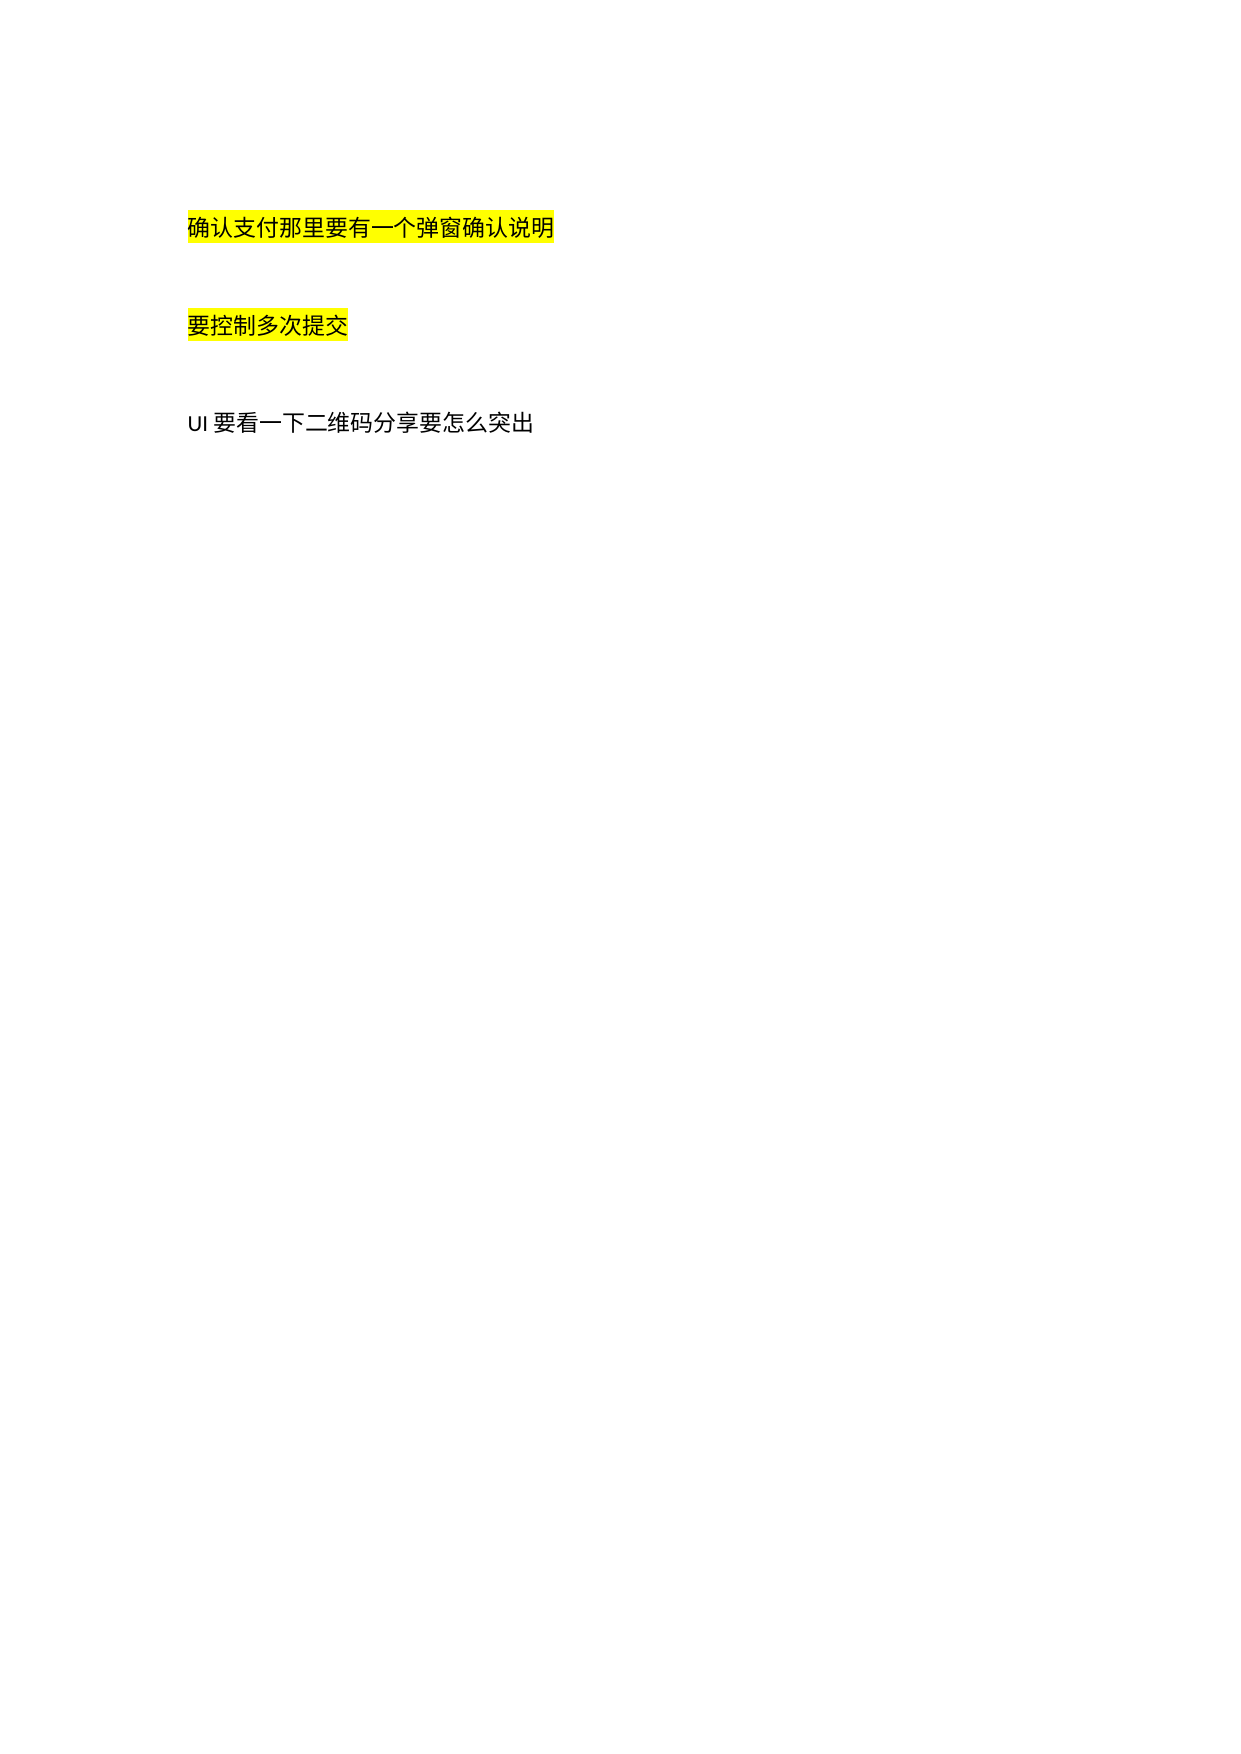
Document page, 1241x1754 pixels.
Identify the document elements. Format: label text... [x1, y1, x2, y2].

text 确认支付那里要有一个弹窗确认说明 [187, 194, 1053, 259]
text 要控制多次提交 [187, 292, 1053, 357]
text UI 要看一下二维码分享要怎么突出 [187, 389, 1053, 454]
